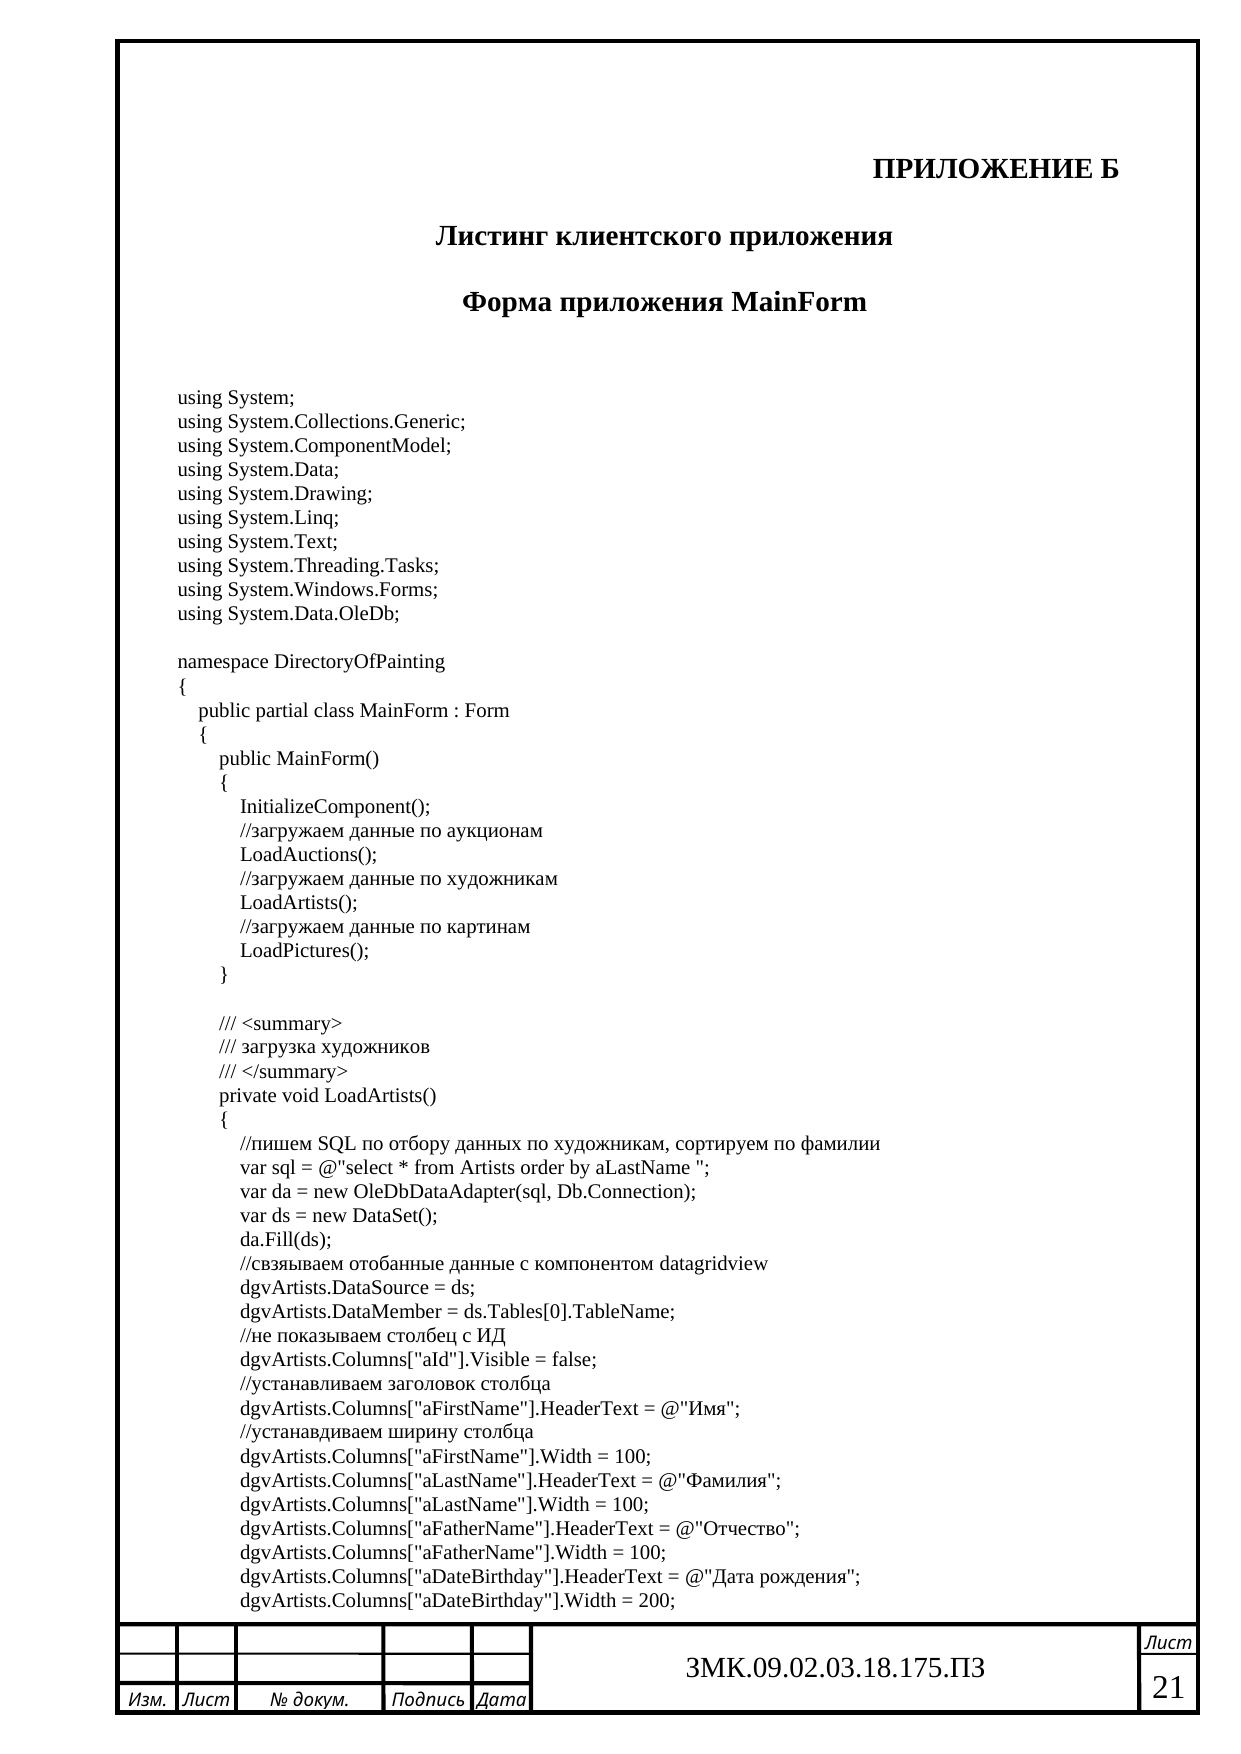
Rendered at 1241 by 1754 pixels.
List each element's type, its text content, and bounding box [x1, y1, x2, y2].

text public partial class MainForm : Form [177, 698, 1152, 722]
text { [177, 722, 1152, 746]
text //загружаем данные по художникам [177, 866, 1152, 890]
text using System; [177, 385, 1152, 409]
text //пишем SQL по отбору данных по художникам, сортируем по фамилии [177, 1131, 1152, 1155]
text { [177, 1107, 1152, 1131]
text ПРИЛОЖЕНИЕ Б [841, 147, 1152, 185]
text //свзяываем отобанные данные с компонентом datagridview [177, 1251, 1152, 1275]
text InitializeComponent(); [177, 794, 1152, 818]
text //загружаем данные по картинам [177, 914, 1152, 938]
text public MainForm() [177, 746, 1152, 770]
text using System.Collections.Generic; [177, 409, 1152, 433]
text dgvArtists.Columns["aFirstName"].Width = 100; [177, 1443, 1152, 1468]
text LoadAuctions(); [177, 842, 1152, 866]
text using System.Linq; [177, 505, 1152, 529]
text using System.Threading.Tasks; [177, 553, 1152, 577]
text //устанавливаем заголовок столбца [177, 1371, 1152, 1395]
text /// <summary> [177, 1010, 1152, 1034]
text dgvArtists.DataSource = ds; [177, 1275, 1152, 1299]
text Листинг клиентского приложения [177, 214, 1152, 251]
text //не показываем столбец с ИД [177, 1323, 1152, 1347]
text LoadPictures(); [177, 938, 1152, 962]
text dgvArtists.DataMember = ds.Tables[0].TableName; [177, 1299, 1152, 1323]
text da.Fill(ds); [177, 1227, 1152, 1251]
text /// загрузка художников [177, 1034, 1152, 1058]
text //устанавдиваем ширину столбца [177, 1419, 1152, 1443]
text dgvArtists.Columns["aId"].Visible = false; [177, 1347, 1152, 1371]
text var ds = new DataSet(); [177, 1203, 1152, 1227]
text using System.Data.OleDb; [177, 601, 1152, 625]
text } [177, 962, 1152, 986]
text { [177, 770, 1152, 794]
text dgvArtists.Columns["aLastName"].HeaderText = @"Фамилия"; [177, 1468, 1152, 1492]
text using System.Text; [177, 529, 1152, 553]
text dgvArtists.Columns["aDateBirthday"].Width = 200; [177, 1588, 1152, 1612]
text using System.ComponentModel; [177, 433, 1152, 457]
text //загружаем данные по аукционам [177, 818, 1152, 842]
text Форма приложения MainForm [177, 281, 1152, 318]
text private void LoadArtists() [177, 1083, 1152, 1107]
text namespace DirectoryOfPainting [177, 649, 1152, 673]
text using System.Windows.Forms; [177, 577, 1152, 601]
text dgvArtists.Columns["aDateBirthday"].HeaderText = @"Дата рождения"; [177, 1564, 1152, 1588]
text dgvArtists.Columns["aFirstName"].HeaderText = @"Имя"; [177, 1395, 1152, 1419]
text LoadArtists(); [177, 890, 1152, 914]
text dgvArtists.Columns["aLastName"].Width = 100; [177, 1492, 1152, 1516]
text { [177, 673, 1152, 698]
text var da = new OleDbDataAdapter(sql, Db.Connection); [177, 1179, 1152, 1203]
text dgvArtists.Columns["aFatherName"].HeaderText = @"Отчество"; [177, 1516, 1152, 1540]
text /// </summary> [177, 1058, 1152, 1083]
text var sql = @"select * from Artists order by aLastName "; [177, 1155, 1152, 1179]
text dgvArtists.Columns["aFatherName"].Width = 100; [177, 1540, 1152, 1564]
text using System.Data; [177, 457, 1152, 481]
text using System.Drawing; [177, 481, 1152, 505]
